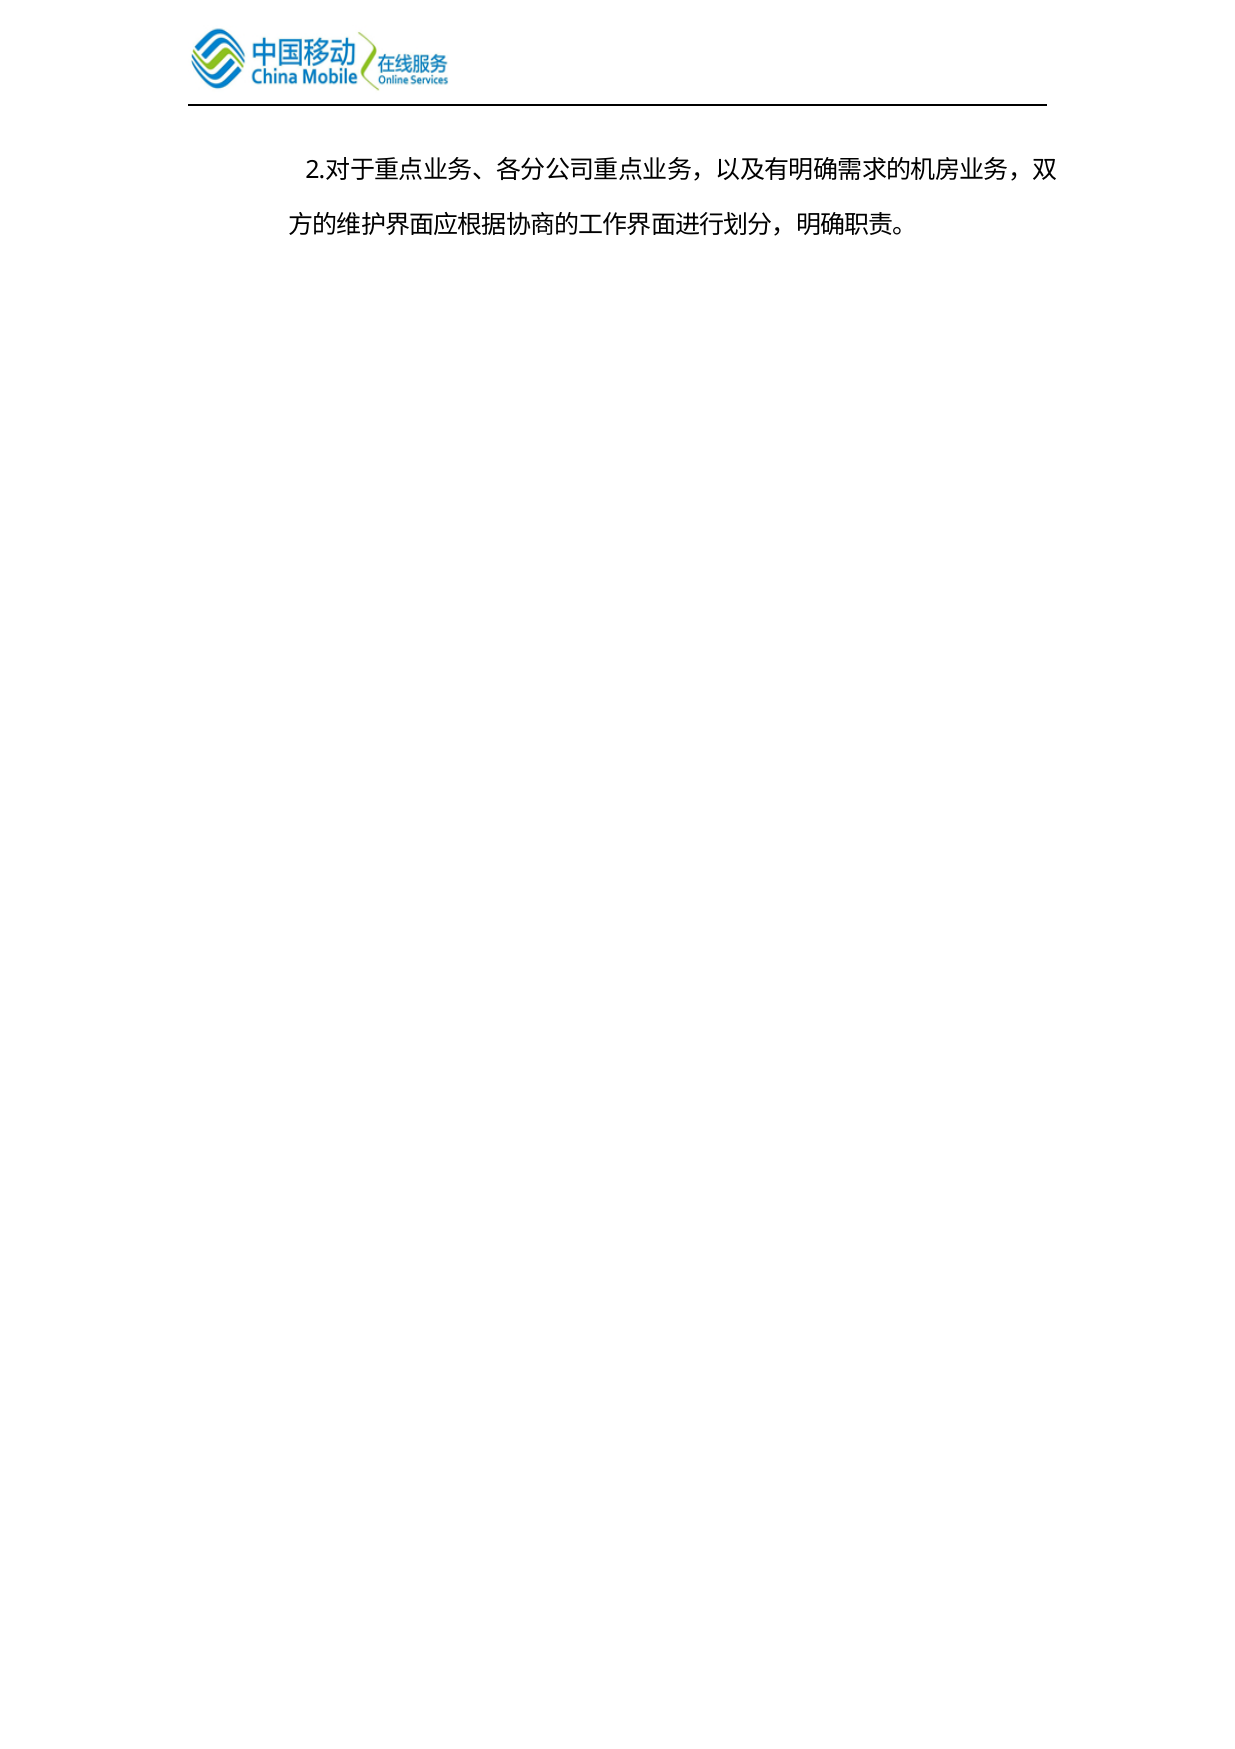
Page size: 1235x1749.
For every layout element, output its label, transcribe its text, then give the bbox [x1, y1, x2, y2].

picture [187, 25, 464, 95]
text 2.对于重点业务、各分公司重点业务，以及有明确需求的机房业务，双方的维护界面应根据协商的工作界面进行划分，明确职责。 [288, 150, 1058, 241]
